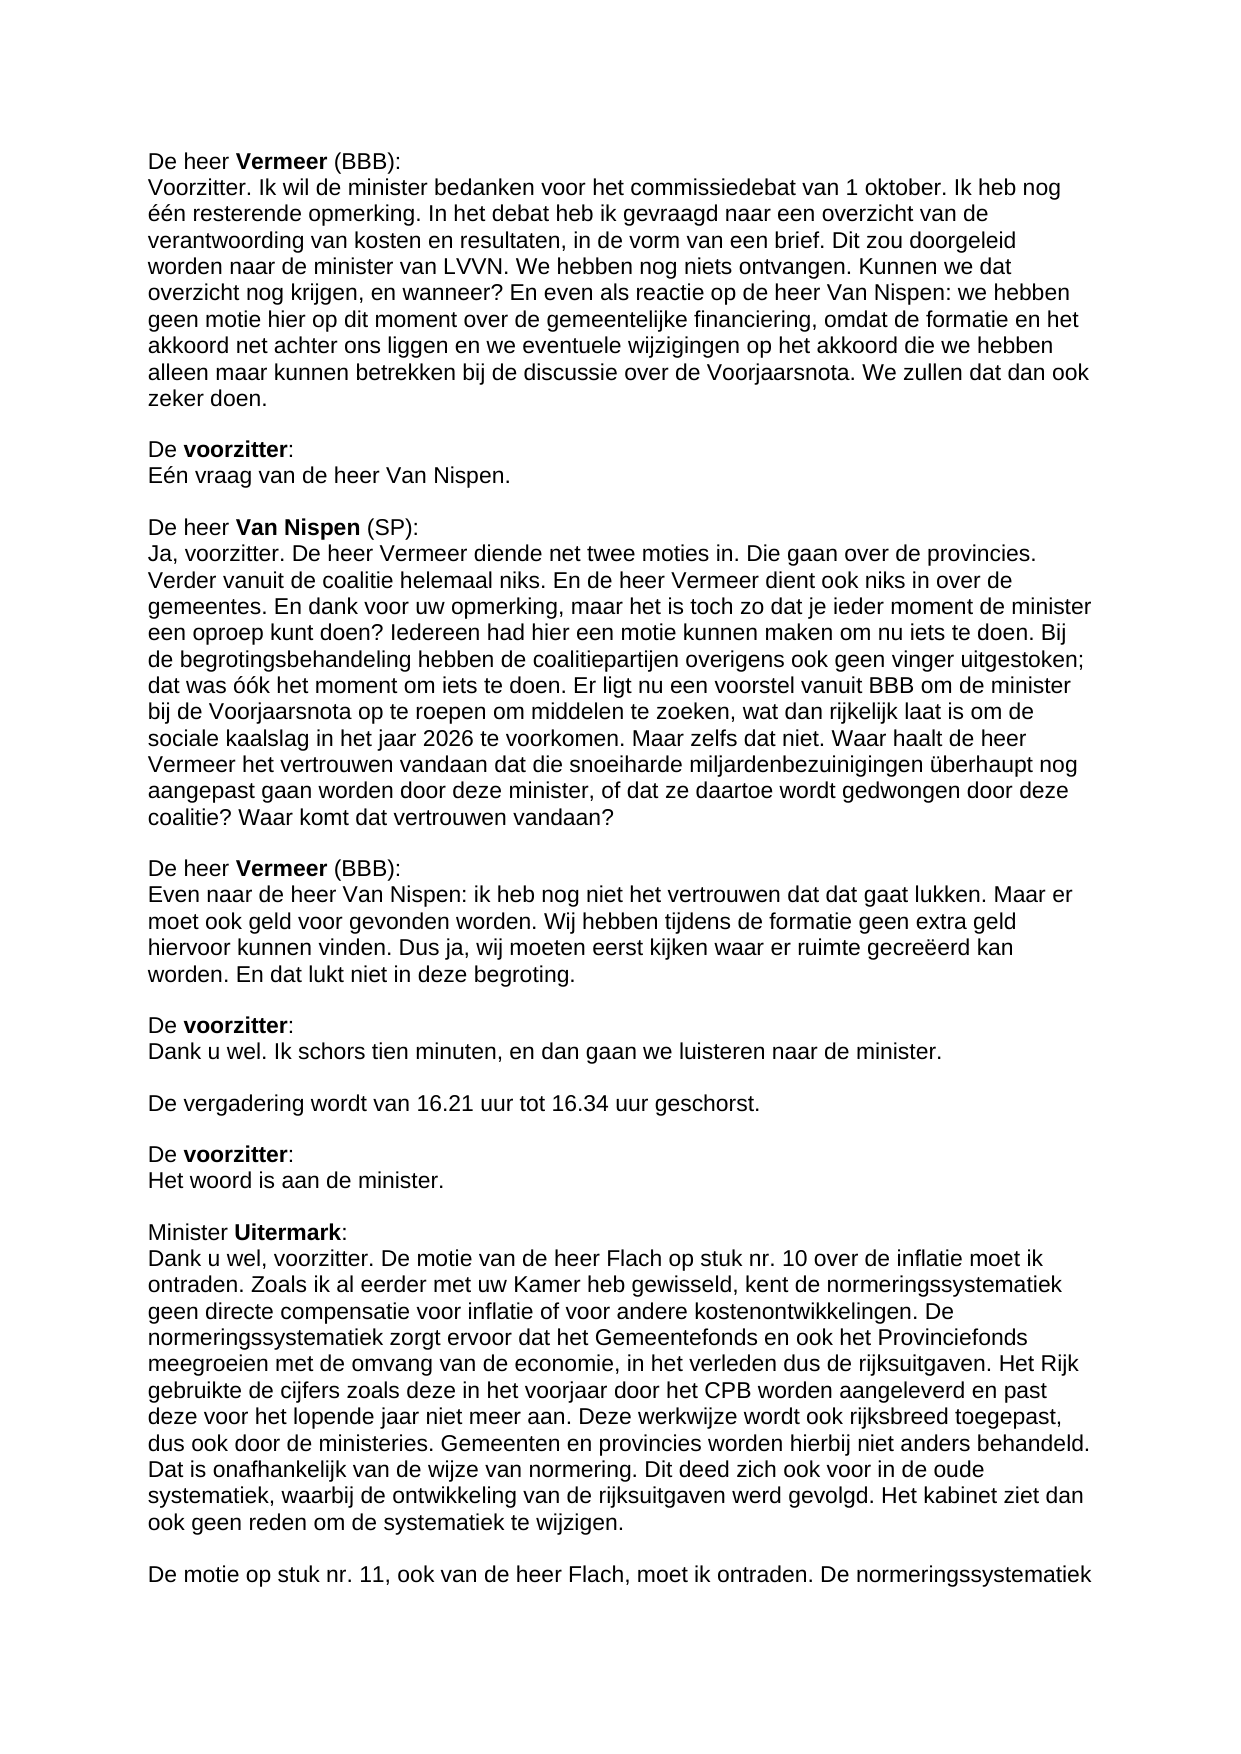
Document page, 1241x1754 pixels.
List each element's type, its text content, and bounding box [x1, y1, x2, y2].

text De voorzitter: Eén vraag van de heer Van Nispen. [148, 436, 1093, 489]
text De heer Van Nispen (SP): Ja, voorzitter. De heer Vermeer diende net twee moties in. Die gaan over de provincies. Verder vanuit de coalitie helemaal niks. En de heer Vermeer dient ook niks in over de gemeentes. En dank voor uw opmerking, maar het is toch zo dat je ieder moment de minister een oproep kunt doen? Iedereen had hier een motie kunnen maken om nu iets te doen. Bij de begrotingsbehandeling hebben de coalitiepartijen overigens ook geen vinger uitgestoken; dat was óók het moment om iets te doen. Er ligt nu een voorstel vanuit BBB om de minister bij de Voorjaarsnota op te roepen om middelen te zoeken, wat dan rijkelijk laat is om de sociale kaalslag in het jaar 2026 te voorkomen. Maar zelfs dat niet. Waar haalt de heer Vermeer het vertrouwen vandaan dat die snoeiharde miljardenbezuinigingen überhaupt nog aangepast gaan worden door deze minister, of dat ze daartoe wordt gedwongen door deze coalitie? Waar komt dat vertrouwen vandaan? [148, 514, 1093, 830]
text De voorzitter: Het woord is aan de minister. [148, 1141, 1093, 1194]
text De heer Vermeer (BBB): Voorzitter. Ik wil de minister bedanken voor het commissiedebat van 1 oktober. Ik heb nog één resterende opmerking. In het debat heb ik gevraagd naar een overzicht van de verantwoording van kosten en resultaten, in de vorm van een brief. Dit zou doorgeleid worden naar de minister van LVVN. We hebben nog niets ontvangen. Kunnen we dat overzicht nog krijgen, en wanneer? En even als reactie op de heer Van Nispen: we hebben geen motie hier op dit moment over de gemeentelijke financiering, omdat de formatie en het akkoord net achter ons liggen en we eventuele wijzigingen op het akkoord die we hebben alleen maar kunnen betrekken bij de discussie over de Voorjaarsnota. We zullen dat dan ook zeker doen. [148, 148, 1093, 411]
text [148, 1219, 1093, 1588]
text De voorzitter: Dank u wel. Ik schors tien minuten, en dan gaan we luisteren naar de minister. [148, 1012, 1093, 1064]
text De heer Vermeer (BBB): Even naar de heer Van Nispen: ik heb nog niet het vertrouwen dat dat gaat lukken. Maar er moet ook geld voor gevonden worden. Wij hebben tijdens de formatie geen extra geld hiervoor kunnen vinden. Dus ja, wij moeten eerst kijken waar er ruimte gecreëerd kan worden. En dat lukt niet in deze begroting. [148, 855, 1093, 987]
text De vergadering wordt van 16.21 uur tot 16.34 uur geschorst. [148, 1089, 1093, 1116]
